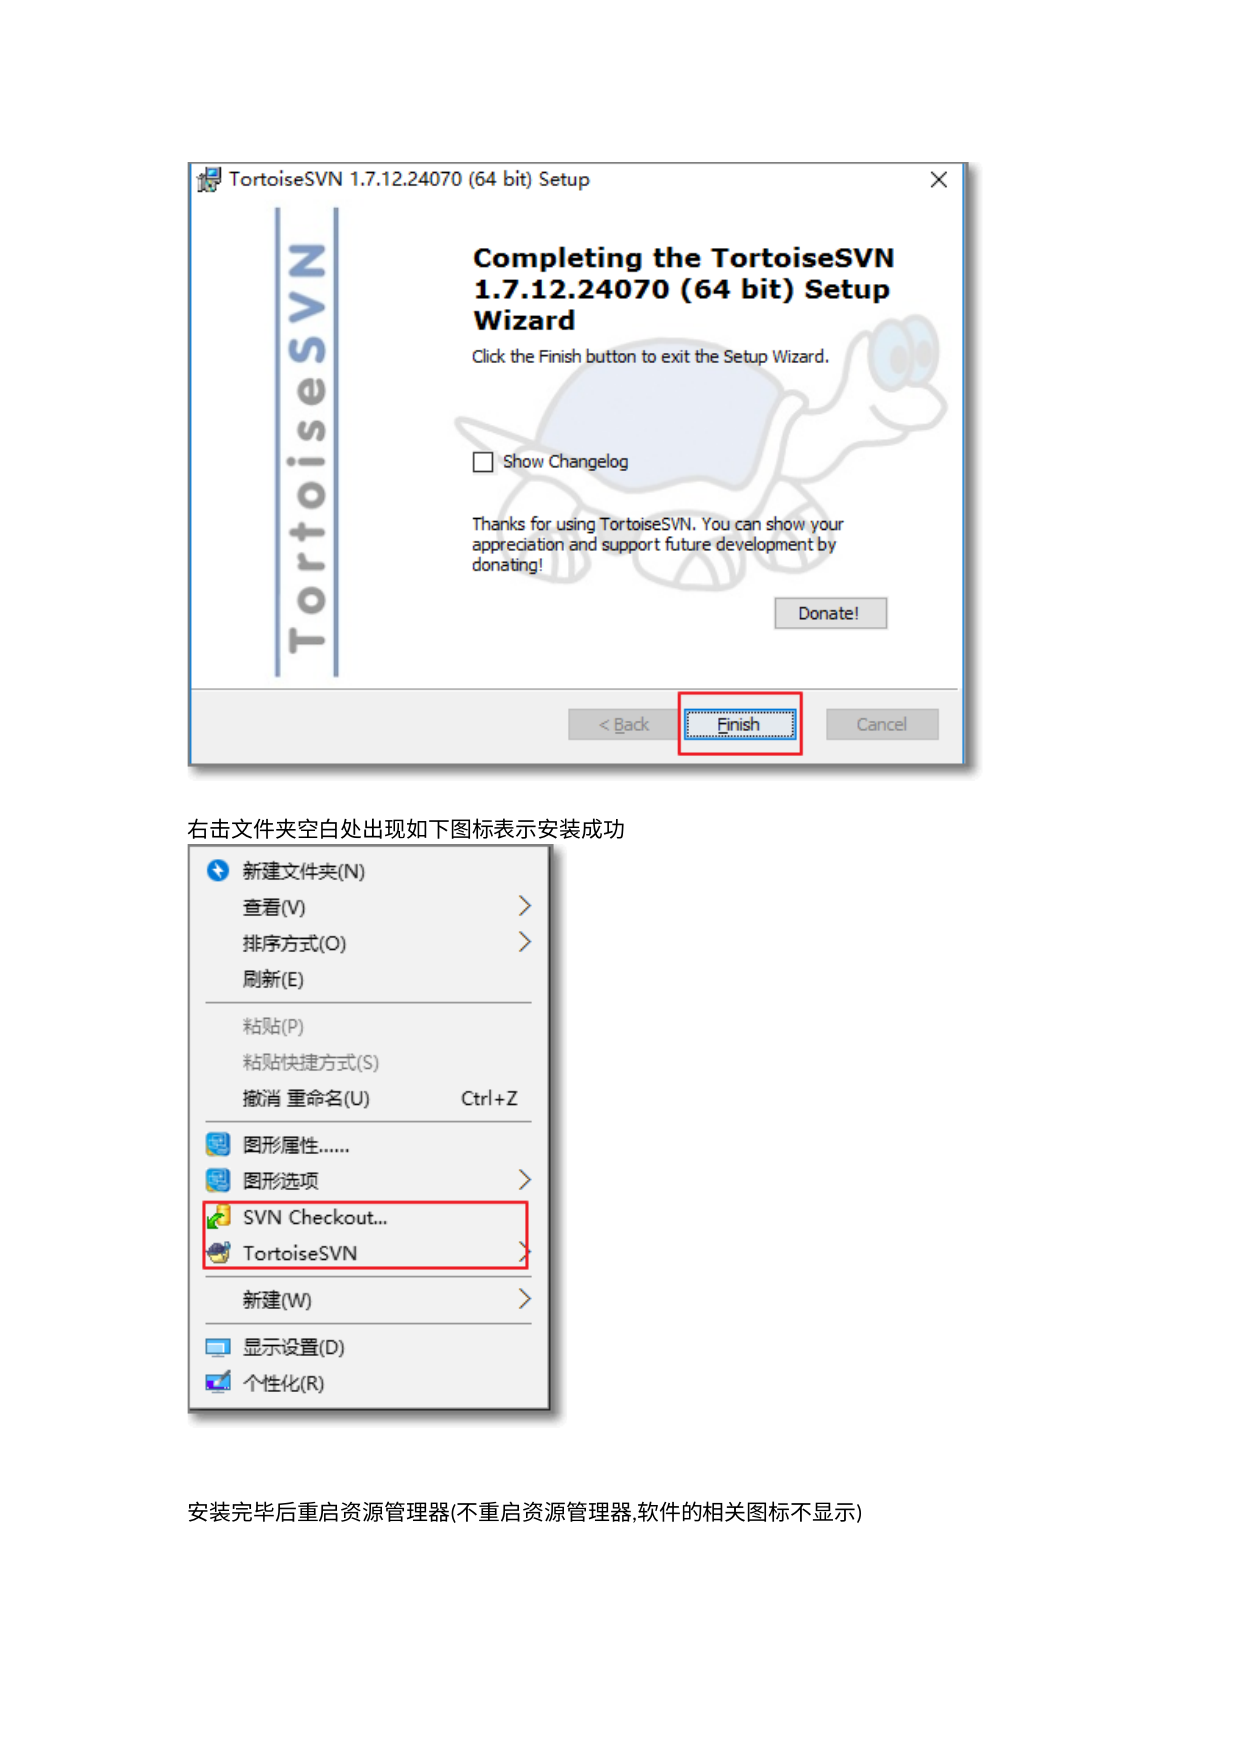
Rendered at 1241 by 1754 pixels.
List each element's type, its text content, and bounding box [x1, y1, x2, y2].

text 右击文件夹空白处出现如下图标表示安装成功 [187, 812, 1053, 844]
picture [187, 162, 983, 781]
picture [187, 844, 568, 1428]
text 安装完毕后重启资源管理器(不重启资源管理器,软件的相关图标不显示) [187, 1494, 1053, 1527]
